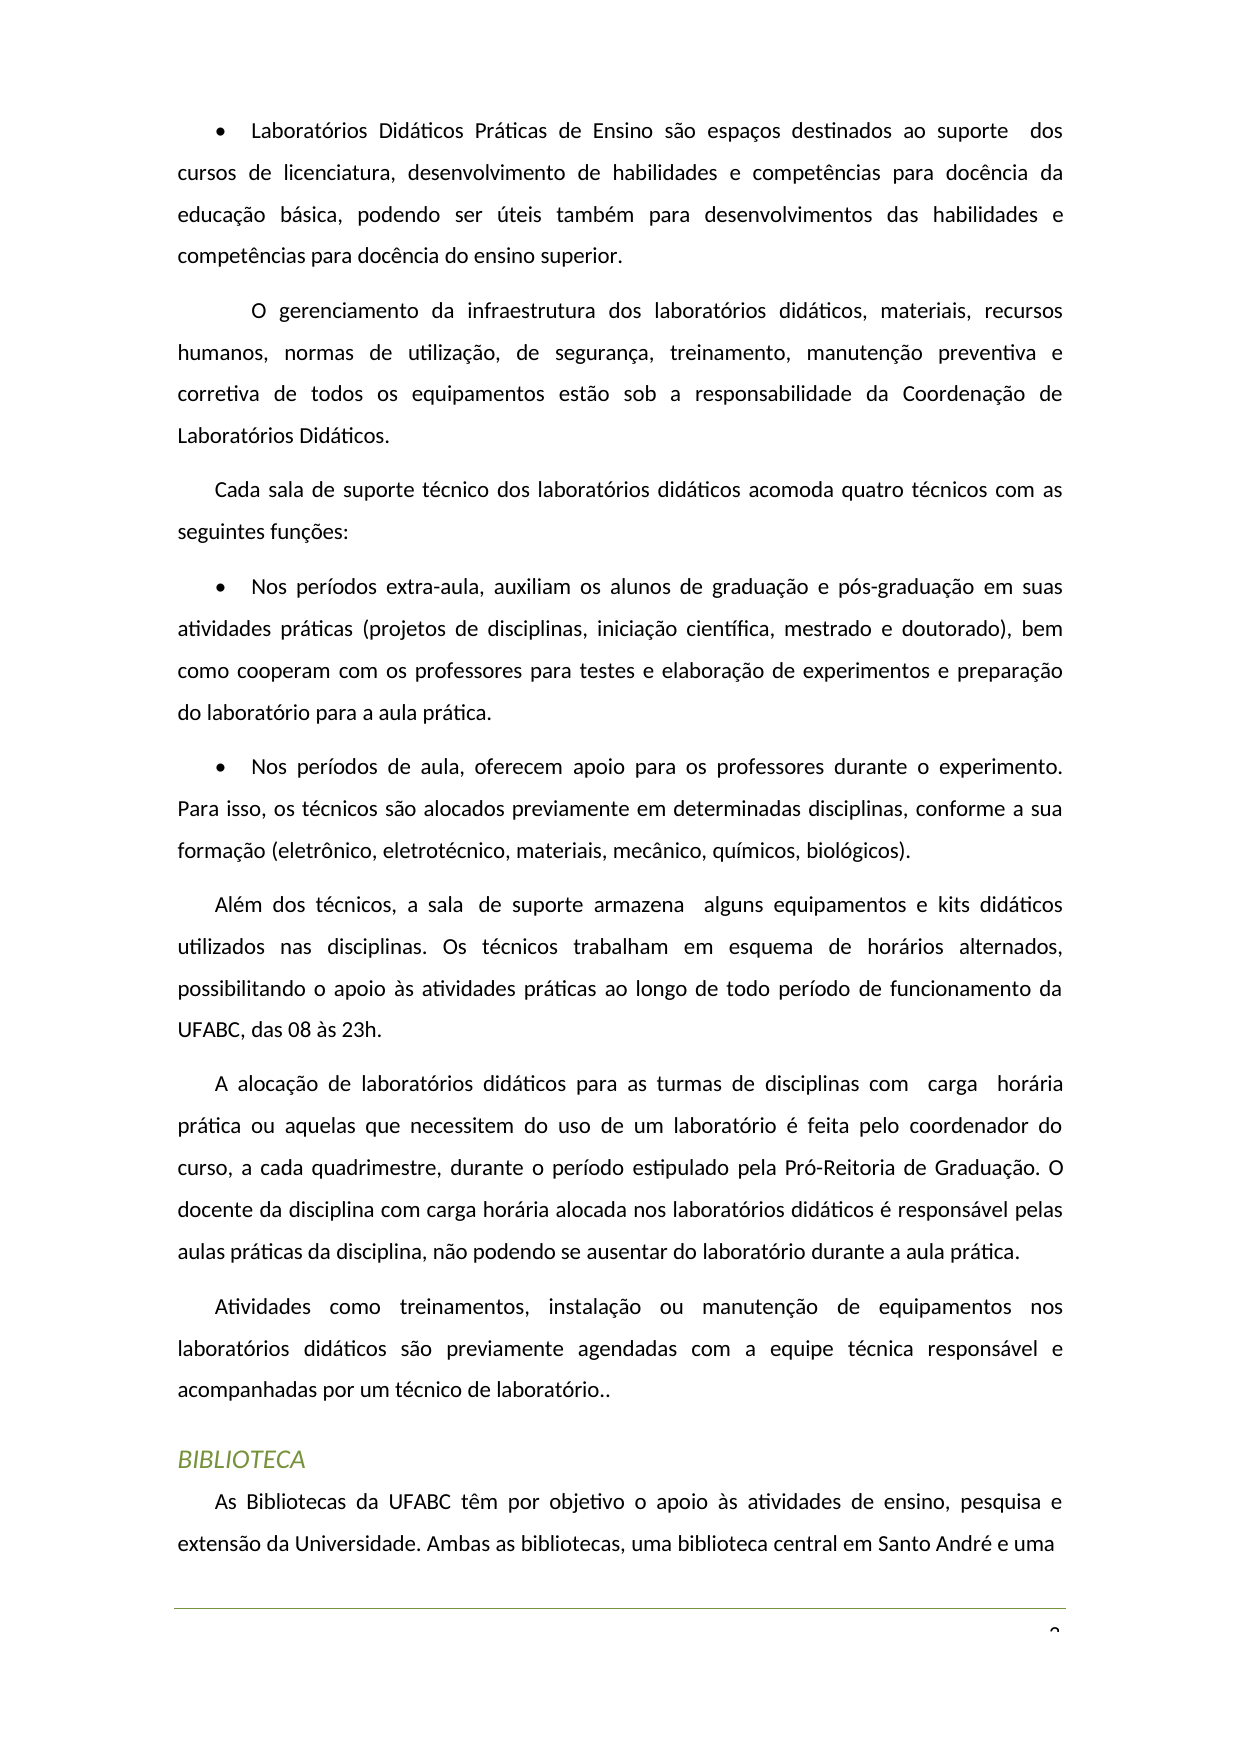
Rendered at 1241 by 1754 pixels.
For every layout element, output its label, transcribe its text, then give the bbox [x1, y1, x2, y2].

list Laboratórios Didáticos Práticas de Ensino são espaços destinados ao suporte dos cursos de licenciatura, desenvolvimento de habilidades e competências para docência da educação básica, podendo ser úteis também para desenvolvimentos das habilidades e competências para docência do ensino superior. [177, 116, 1064, 270]
text As Bibliotecas da UFABC têm por objetivo o apoio às atividades de ensino, pesquisa e extensão da Universidade. Ambas as bibliotecas, uma biblioteca central em Santo André e uma [177, 1487, 1063, 1557]
list Nos períodos extra-aula, auxiliam os alunos de graduação e pós-graduação em suas atividades práticas (projetos de disciplinas, iniciação científica, mestrado e doutorado), bem como cooperam com os professores para testes e elaboração de experimentos e preparação do laboratório para a aula prática. [177, 572, 1063, 726]
text Cada sala de suporte técnico dos laboratórios didáticos acomoda quatro técnicos com as seguintes funções: [177, 475, 1063, 545]
subtitle BIBLIOTECA [177, 1442, 1078, 1475]
text Atividades como treinamentos, instalação ou manutenção de equipamentos nos laboratórios didáticos são previamente agendadas com a equipe técnica responsável e acompanhadas por um técnico de laboratório.. [177, 1292, 1063, 1403]
text Além dos técnicos, a sala de suporte armazena alguns equipamentos e kits didáticos utilizados nas disciplinas. Os técnicos trabalham em esquema de horários alternados, possibilitando o apoio às atividades práticas ao longo de todo período de funcionamento da UFABC, das 08 às 23h. [177, 890, 1063, 1043]
text O gerenciamento da infraestrutura dos laboratórios didáticos, materiais, recursos humanos, normas de utilização, de segurança, treinamento, manutenção preventiva e corretiva de todos os equipamentos estão sob a responsabilidade da Coordenação de Laboratórios Didáticos. [177, 296, 1063, 449]
text A alocação de laboratórios didáticos para as turmas de disciplinas com carga horária prática ou aquelas que necessitem do uso de um laboratório é feita pelo coordenador do curso, a cada quadrimestre, durante o período estipulado pela Pró-Reitoria de Graduação. O docente da disciplina com carga horária alocada nos laboratórios didáticos é responsável pelas aulas práticas da disciplina, não podendo se ausentar do laboratório durante a aula prática. [177, 1069, 1063, 1266]
list Nos períodos de aula, oferecem apoio para os professores durante o experimento. Para isso, os técnicos são alocados previamente em determinadas disciplinas, conforme a sua formação (eletrônico, eletrotécnico, materiais, mecânico, químicos, biológicos). [177, 752, 1063, 864]
